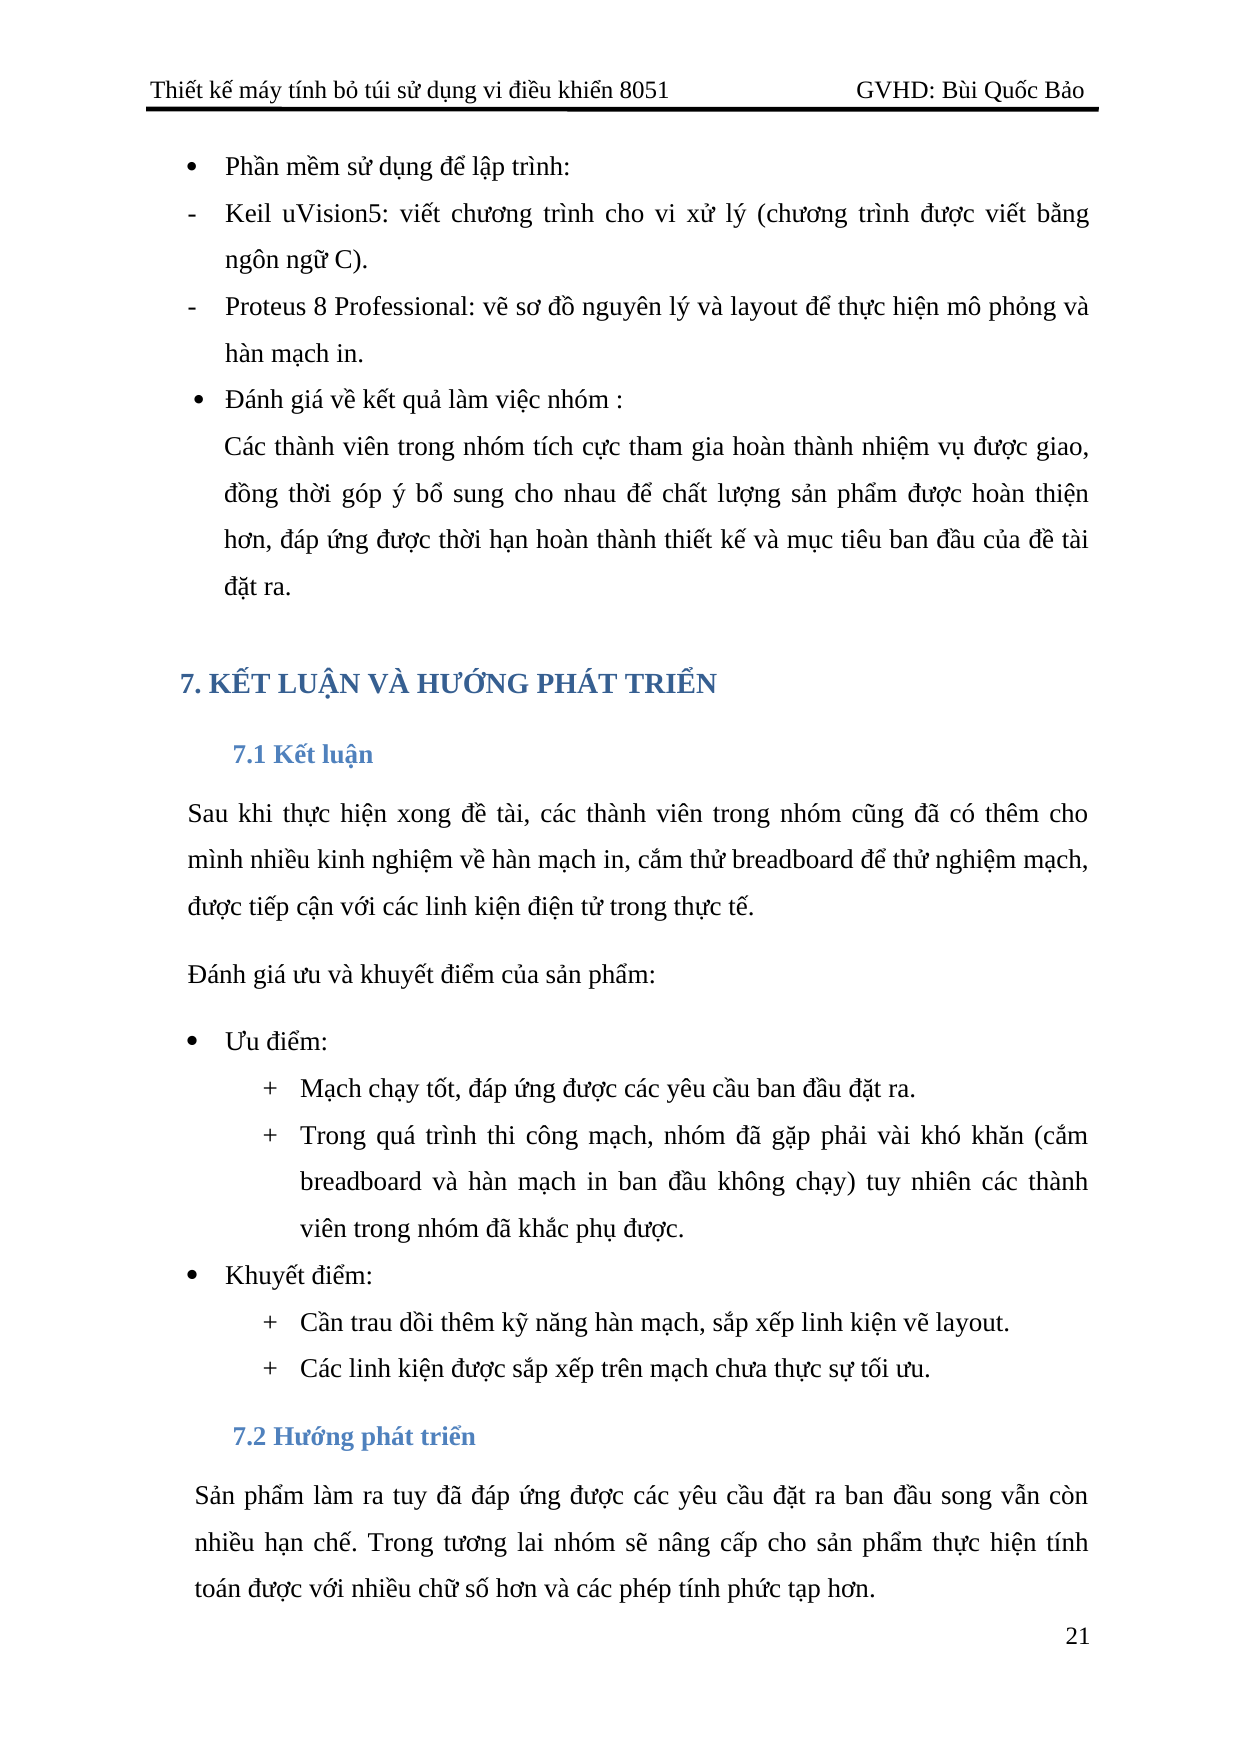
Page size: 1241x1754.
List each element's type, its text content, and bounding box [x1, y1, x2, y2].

list Đánh giá về kết quả làm việc nhóm : [194, 383, 1090, 414]
list Mạch chạy tốt, đáp ứng được các yêu cầu ban đầu đặt ra. [262, 1072, 1090, 1103]
list Khuyết điểm: [187, 1259, 1090, 1290]
list Keil uVision5: viết chương trình cho vi xử lý (chương trình được viết bằng ngôn ngữ C). [187, 197, 1090, 274]
list Các linh kiện được sắp xếp trên mạch chưa thực sự tối ưu. [262, 1352, 1090, 1383]
text Sau khi thực hiện xong đề tài, các thành viên trong nhóm cũng đã có thêm cho mình nhiều kinh nghiệm về hàn mạch in, cắm thử breadboard để thử nghiệm mạch, được tiếp cận với các linh kiện điện tử trong thực tế. [187, 797, 1090, 921]
subtitle 7.2 Hướng phát triển [232, 1420, 1090, 1451]
text Sản phẩm làm ra tuy đã đáp ứng được các yêu cầu đặt ra ban đầu song vẫn còn nhiều hạn chế. Trong tương lai nhóm sẽ nâng cấp cho sản phẩm thực hiện tính toán được với nhiều chữ số hơn và các phép tính phức tạp hơn. [194, 1479, 1090, 1603]
list Trong quá trình thi công mạch, nhóm đã gặp phải vài khó khăn (cắm breadboard và hàn mạch in ban đầu không chạy) tuy nhiên các thành viên trong nhóm đã khắc phụ được. [262, 1119, 1090, 1243]
list Cần trau dồi thêm kỹ năng hàn mạch, sắp xếp linh kiện vẽ layout. [262, 1306, 1090, 1337]
subtitle 7. KẾT LUẬN VÀ HƯỚNG PHÁT TRIỂN [150, 667, 1090, 700]
subtitle 7.1 Kết luận [232, 738, 1090, 769]
list Phần mềm sử dụng để lập trình: [187, 150, 1090, 181]
text Đánh giá ưu và khuyết điểm của sản phẩm: [187, 958, 1090, 989]
list Ưu điểm: [187, 1025, 1090, 1057]
list Các thành viên trong nhóm tích cực tham gia hoàn thành nhiệm vụ được giao, đồng thời góp ý bổ sung cho nhau để chất lượng sản phẩm được hoàn thiện hơn, đáp ứng được thời hạn hoàn thành thiết kế và mục tiêu ban đầu của đề tài đặt ra. [224, 430, 1090, 601]
list Proteus 8 Professional: vẽ sơ đồ nguyên lý và layout để thực hiện mô phỏng và hàn mạch in. [187, 290, 1090, 368]
